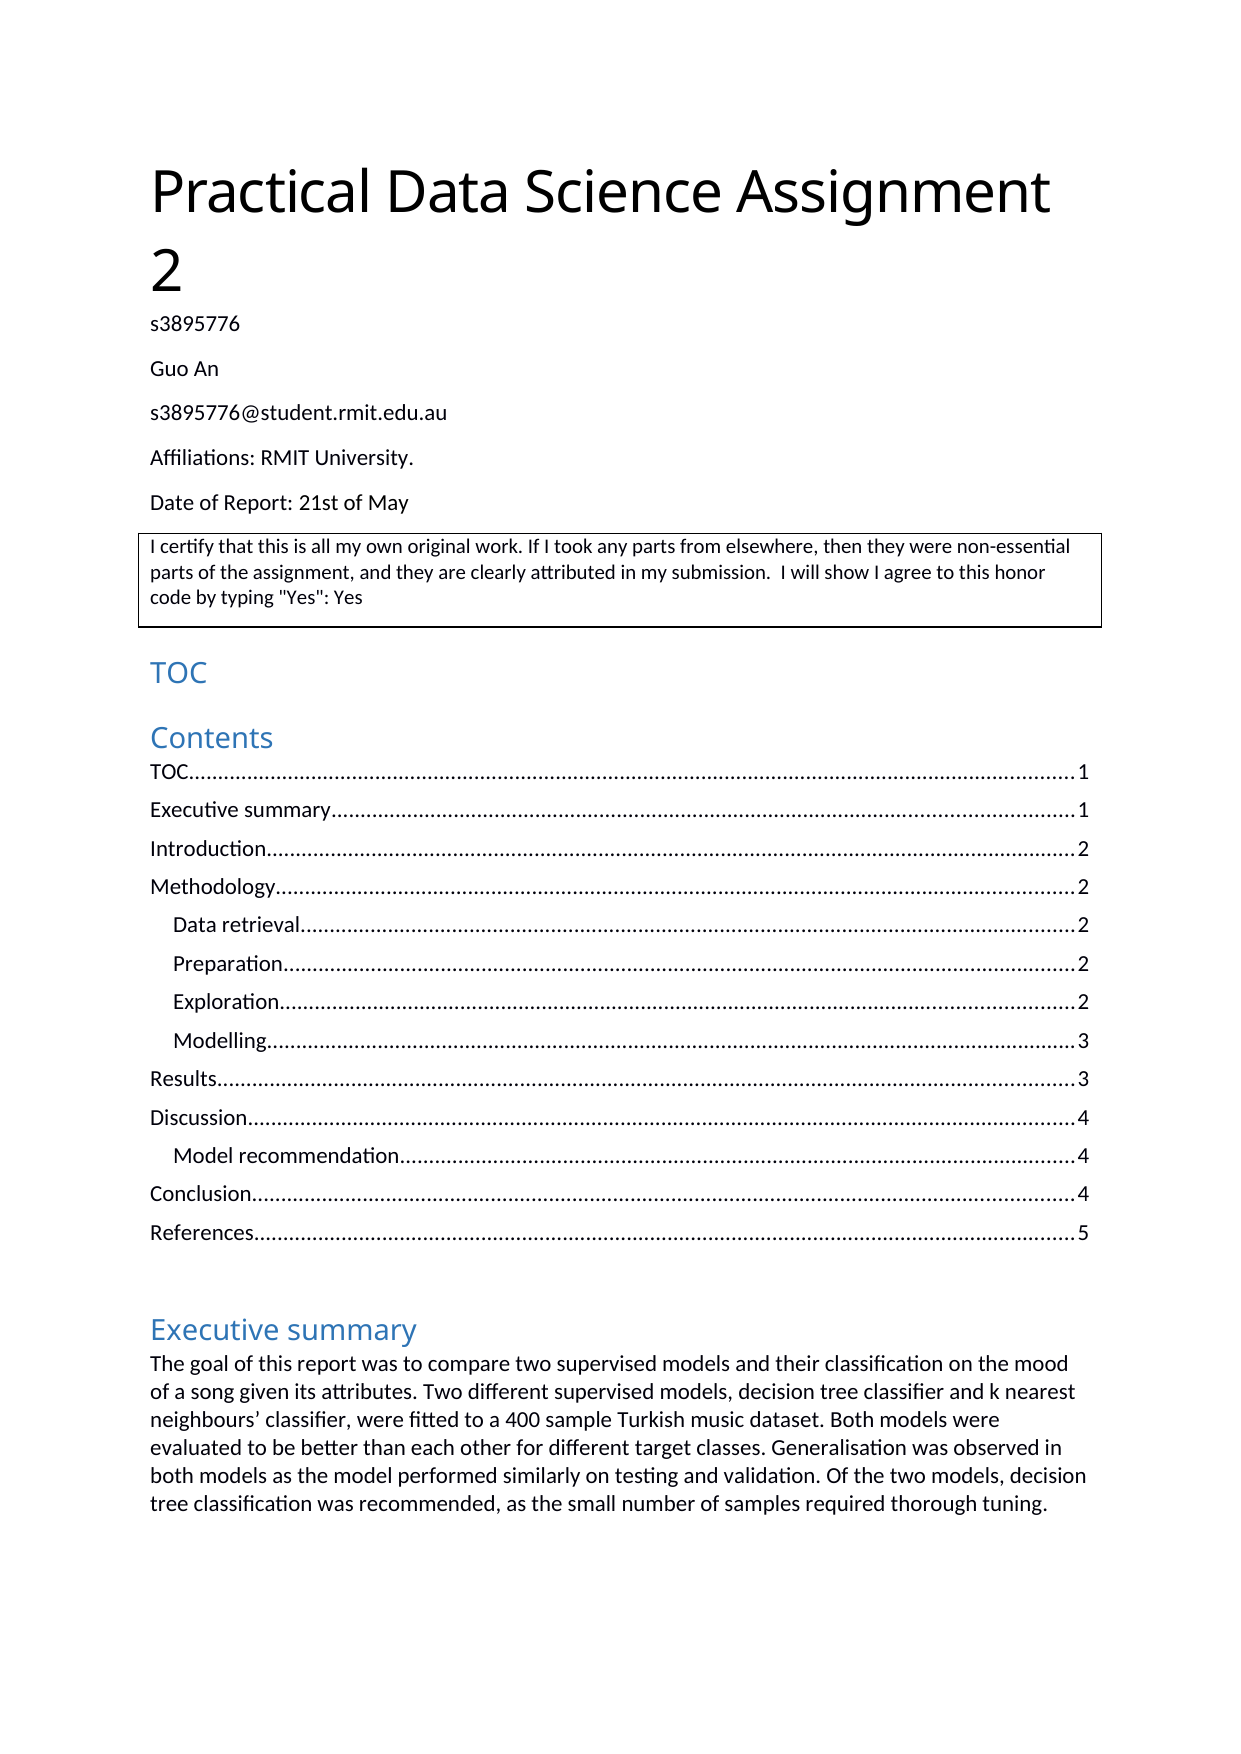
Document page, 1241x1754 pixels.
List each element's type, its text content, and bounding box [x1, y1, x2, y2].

table_header I certify that this is all my own original work. If I took any parts from elsewhere, then they were non-essential parts of the assignment, and they are clearly attributed in my submission. I will show I agree to this honor code by typing "Yes": Yes [139, 534, 1101, 626]
subtitle TOC [150, 652, 1090, 692]
text s3895776@student.rmit.edu.au [150, 398, 1090, 426]
text Affiliations: RMIT University. [150, 443, 1090, 471]
text Date of Report: 21st of May [150, 488, 1090, 516]
text The goal of this report was to compare two supervised models and their classification on the mood of a song given its attributes. Two different supervised models, decision tree classifier and k nearest neighbours’ classifier, were fitted to a 400 sample Turkish music dataset. Both models were evaluated to be better than each other for different target classes. Generalisation was observed in both models as the model performed similarly on testing and validation. Of the two models, decision tree classification was recommended, as the small number of samples required thorough tuning. [150, 1349, 1090, 1517]
text s3895776 [150, 309, 1090, 337]
title Practical Data Science Assignment 2 [150, 150, 1090, 309]
text Guo An [150, 354, 1090, 382]
subtitle Executive summary [150, 1309, 1090, 1349]
